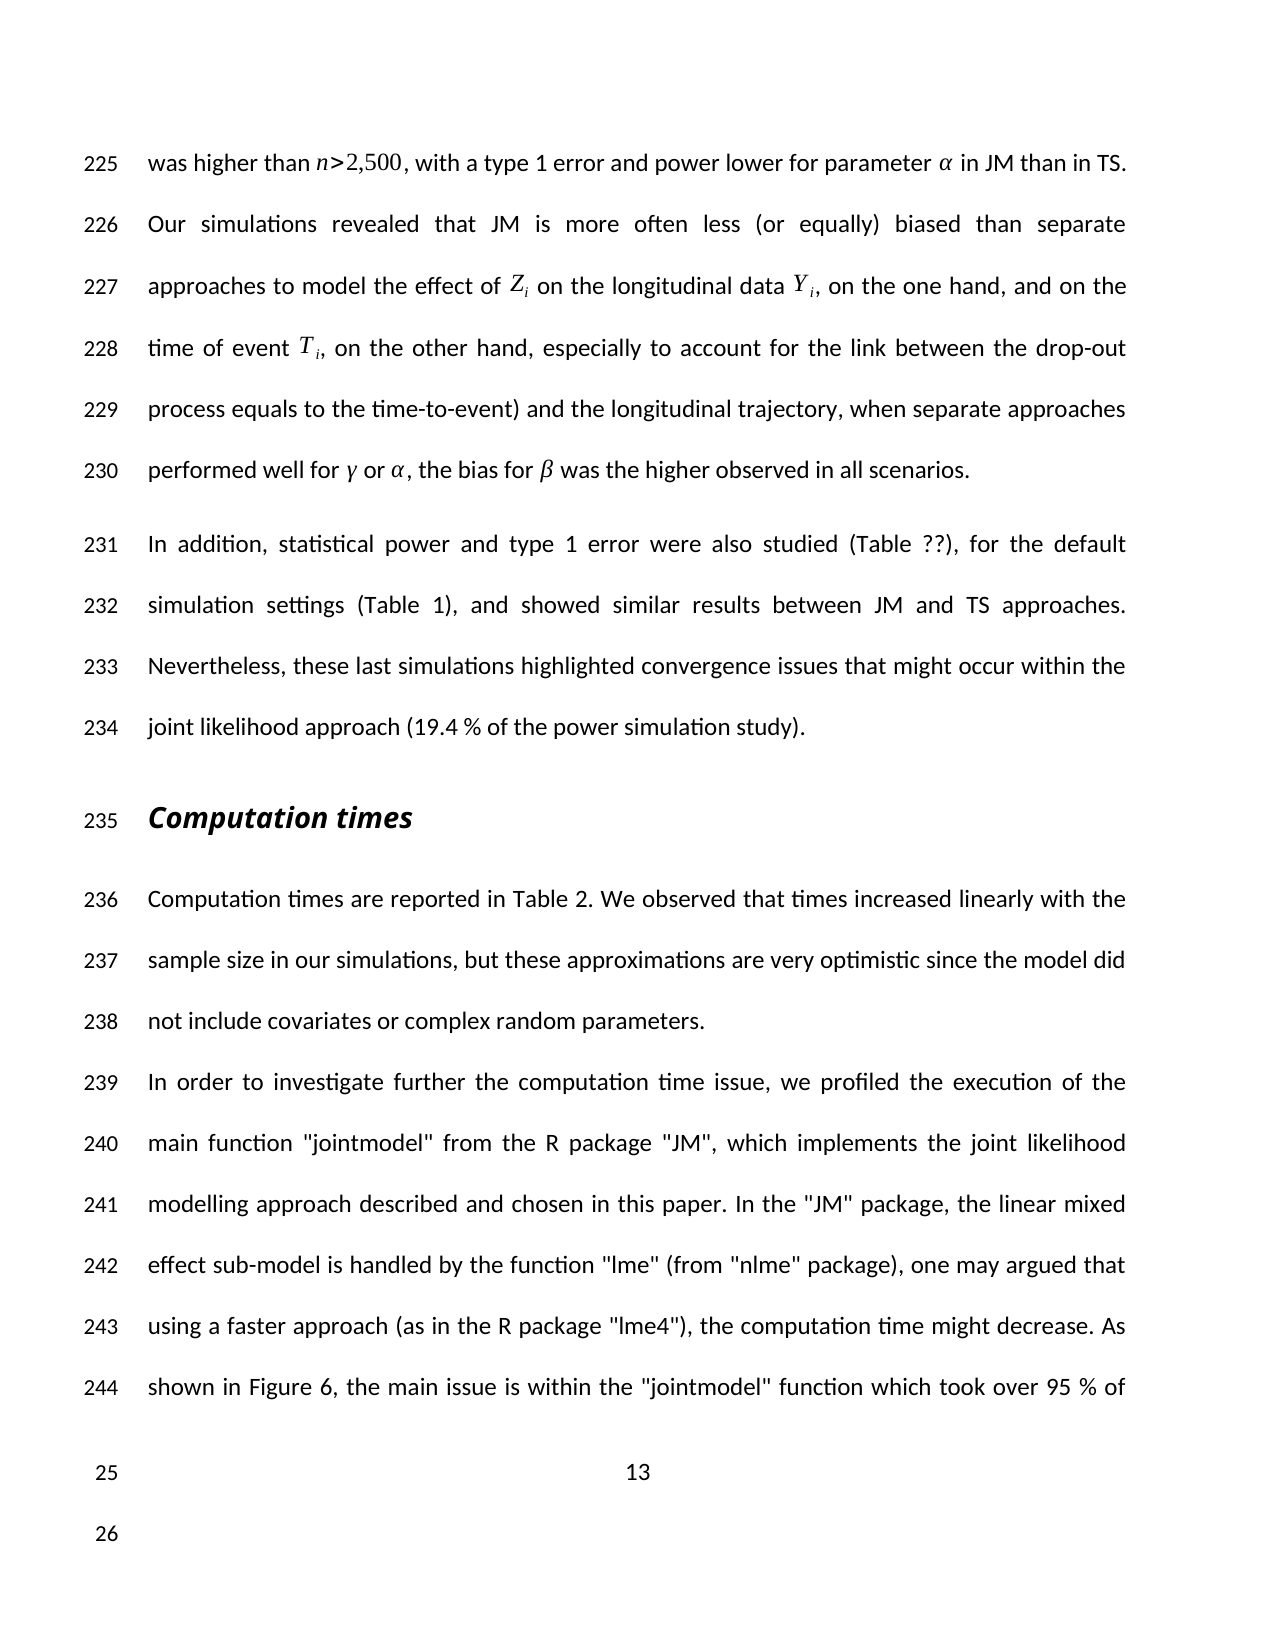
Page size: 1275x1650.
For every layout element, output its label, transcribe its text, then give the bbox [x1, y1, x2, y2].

subtitle Computation times [148, 797, 1127, 837]
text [148, 1066, 1127, 1402]
text In addition, statistical power and type 1 error were also studied (Table ??), for the default simulation settings (Table 1), and showed similar results between JM and TS approaches. Nevertheless, these last simulations highlighted convergence issues that might occur within the joint likelihood approach (19.4 % of the power simulation study). [148, 528, 1127, 742]
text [148, 148, 1127, 485]
text Computation times are reported in Table 2. We observed that times increased linearly with the sample size in our simulations, but these approximations are very optimistic since the model did not include covariates or complex random parameters. [148, 883, 1127, 1035]
